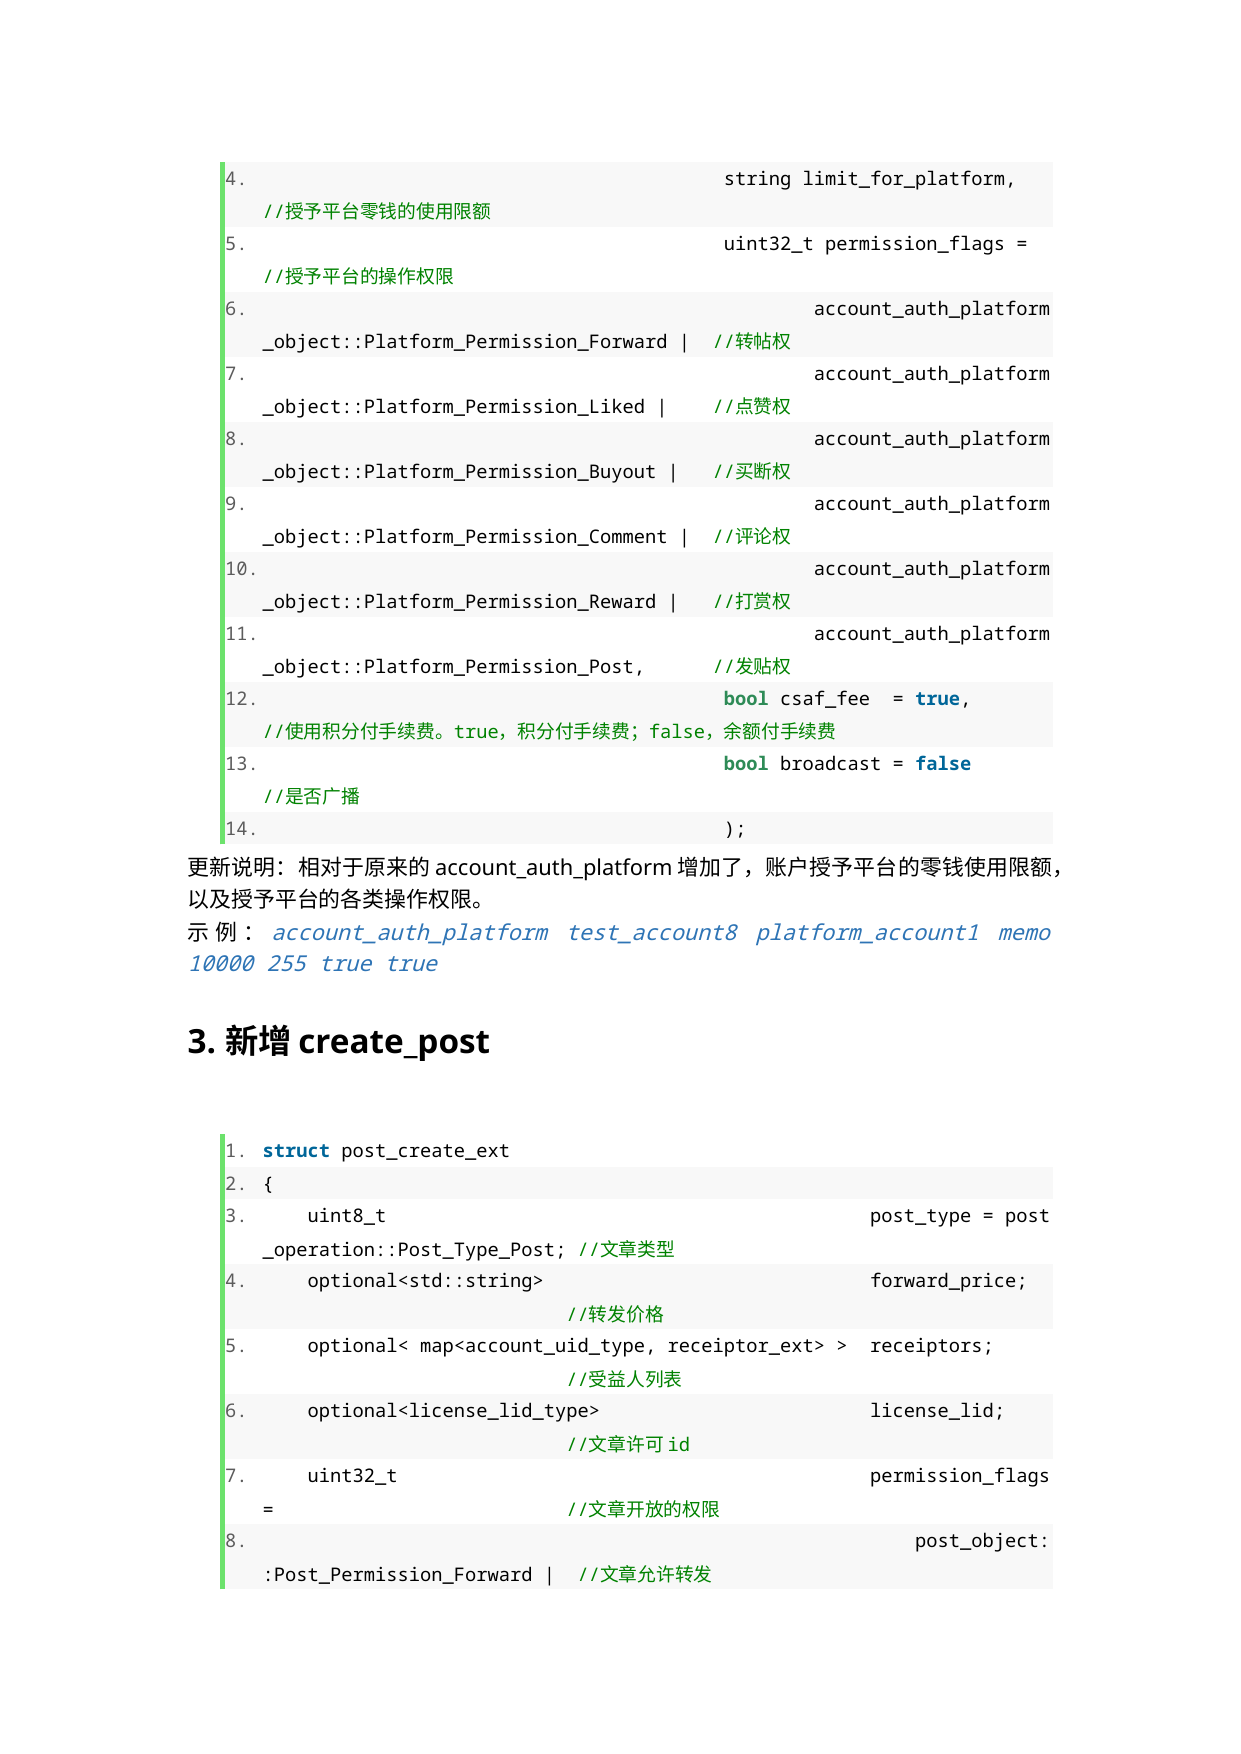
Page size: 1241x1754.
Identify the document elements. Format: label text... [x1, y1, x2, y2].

list { [225, 1167, 1053, 1199]
list optional<license_lid_type> license_lid; //文章许可id [225, 1394, 1053, 1459]
text 示例：account_auth_platform test_account8 platform_account1 memo 10000 255 true true [187, 914, 1053, 979]
list uint8_t post_type = post_operation::Post_Type_Post; //文章类型 [225, 1199, 1053, 1264]
list post_object::Post_Permission_Forward | //文章允许转发 [225, 1524, 1053, 1589]
list bool broadcast = false //是否广播 [225, 747, 1053, 812]
list uint32_t permission_flags = //授予平台的操作权限 [225, 227, 1053, 292]
list string limit_for_platform, //授予平台零钱的使用限额 [225, 162, 1053, 227]
list account_auth_platform_object::Platform_Permission_Forward | //转帖权 [225, 292, 1053, 357]
list account_auth_platform_object::Platform_Permission_Buyout | //买断权 [225, 422, 1053, 487]
list optional< map<account_uid_type, receiptor_ext> > receiptors; //受益人列表 [225, 1329, 1053, 1394]
list account_auth_platform_object::Platform_Permission_Liked | //点赞权 [225, 357, 1053, 422]
list uint32_t permission_flags = //文章开放的权限 [225, 1459, 1053, 1524]
list account_auth_platform_object::Platform_Permission_Reward | //打赏权 [225, 552, 1053, 617]
subtitle 3. 新增create_post [187, 1007, 1053, 1072]
list bool csaf_fee = true, //使用积分付手续费。true，积分付手续费；false，余额付手续费 [225, 682, 1053, 747]
list ); [225, 812, 1053, 844]
list account_auth_platform_object::Platform_Permission_Comment | //评论权 [225, 487, 1053, 552]
list account_auth_platform_object::Platform_Permission_Post, //发贴权 [225, 617, 1053, 682]
list struct post_create_ext [225, 1134, 1053, 1167]
text 更新说明：相对于原来的account_auth_platform增加了，账户授予平台的零钱使用限额，以及授予平台的各类操作权限。 [187, 849, 1053, 914]
list optional<std::string> forward_price; //转发价格 [225, 1264, 1053, 1329]
